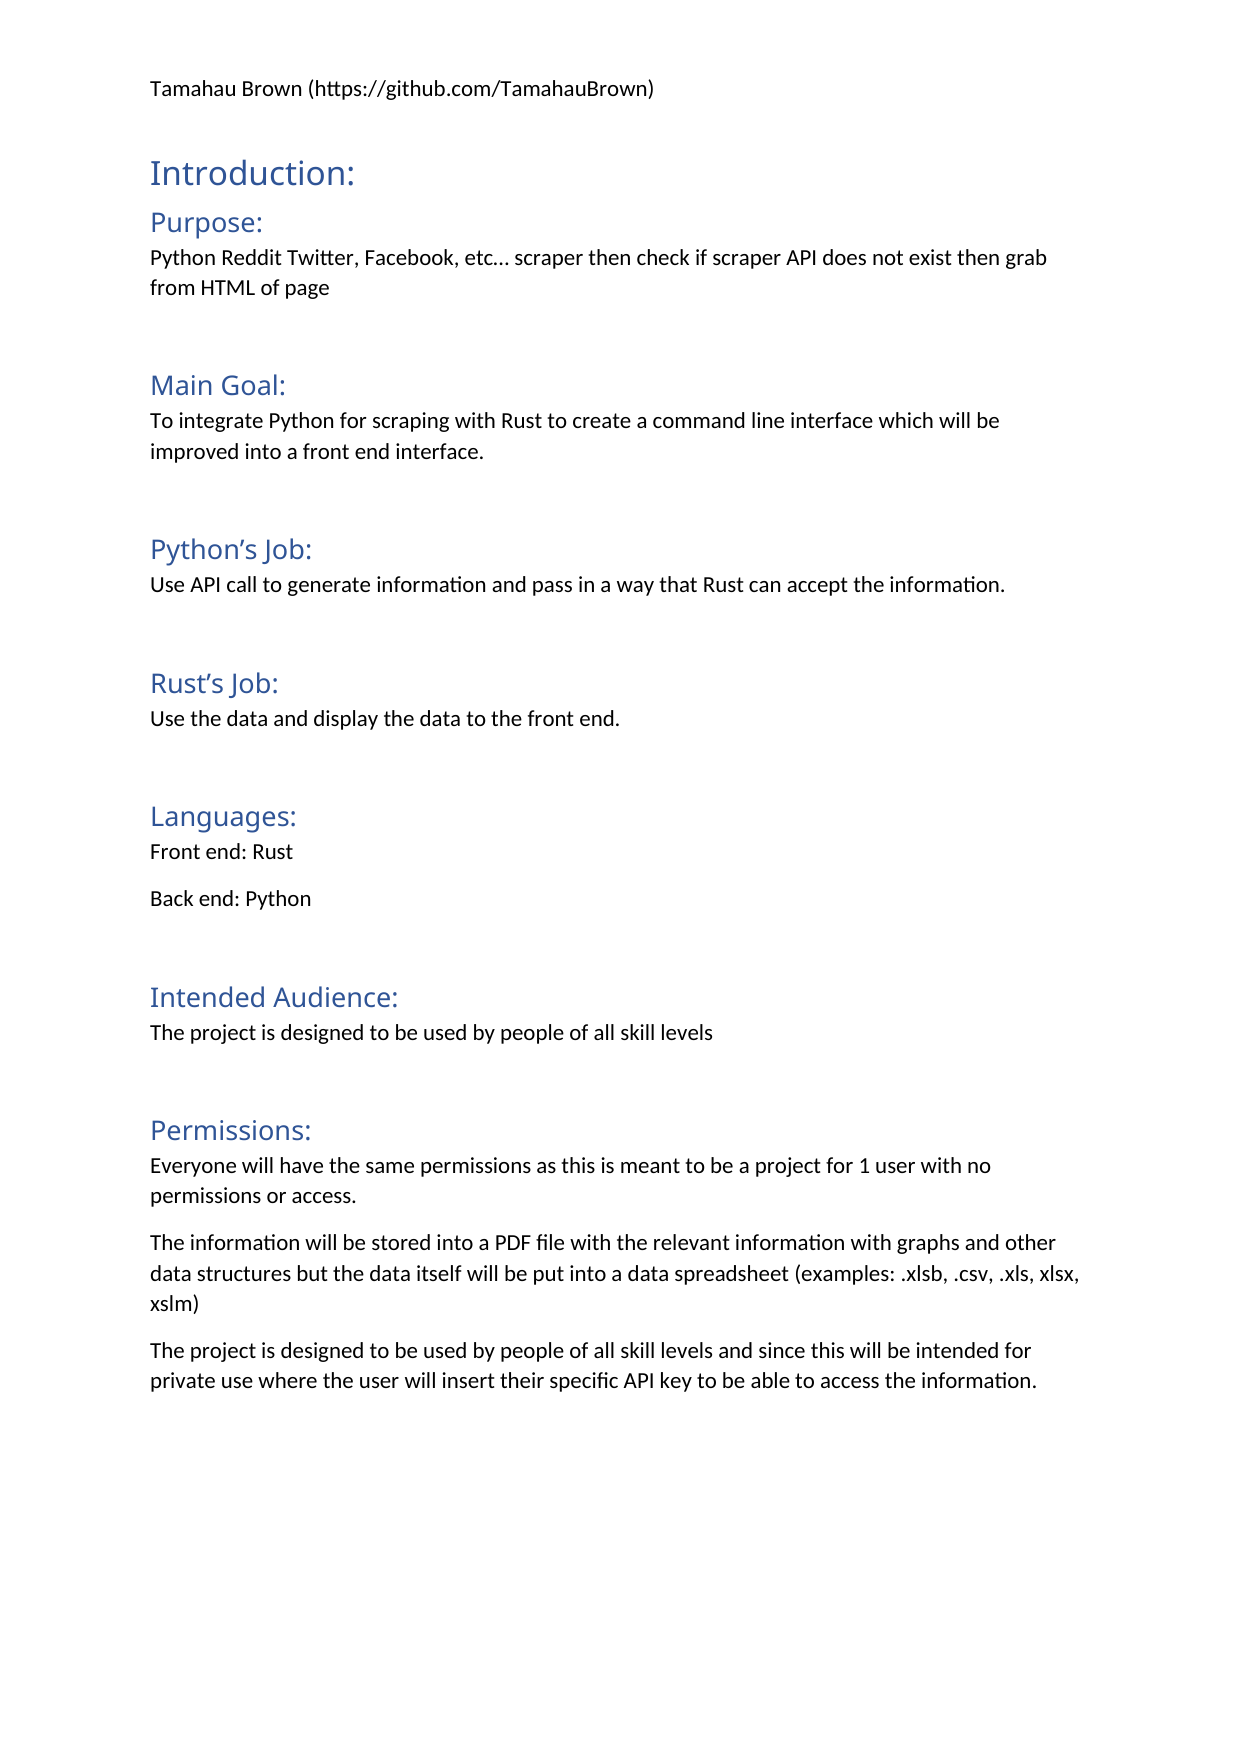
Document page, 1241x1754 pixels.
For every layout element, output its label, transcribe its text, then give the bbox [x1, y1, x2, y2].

text Everyone will have the same permissions as this is meant to be a project for 1 user with no permissions or access. [150, 1151, 1090, 1210]
subtitle Python’s Job: [150, 531, 1090, 567]
text Back end: Python [150, 884, 1090, 912]
subtitle Introduction: [150, 150, 1090, 195]
text Front end: Rust [150, 837, 1090, 866]
subtitle Permissions: [150, 1112, 1090, 1148]
text To integrate Python for scraping with Rust to create a command line interface which will be improved into a front end interface. [150, 407, 1090, 465]
text Use the data and display the data to the front end. [150, 704, 1090, 732]
subtitle Rust’s Job: [150, 664, 1090, 701]
subtitle Languages: [150, 798, 1090, 834]
subtitle Intended Audience: [150, 978, 1090, 1015]
subtitle Main Goal: [150, 367, 1090, 404]
text The project is designed to be used by people of all skill levels and since this will be intended for private use where the user will insert their specific API key to be able to access the information. [150, 1336, 1090, 1394]
text The information will be stored into a PDF file with the relevant information with graphs and other data structures but the data itself will be put into a data spreadsheet (examples: .xlsb, .csv, .xls, xlsx, xslm) [150, 1228, 1090, 1317]
text The project is designed to be used by people of all skill levels [150, 1018, 1090, 1046]
text Python Reddit Twitter, Facebook, etc… scraper then check if scraper API does not exist then grab from HTML of page [150, 243, 1090, 301]
subtitle Purpose: [150, 203, 1090, 240]
text Use API call to generate information and pass in a way that Rust can accept the information. [150, 570, 1090, 598]
